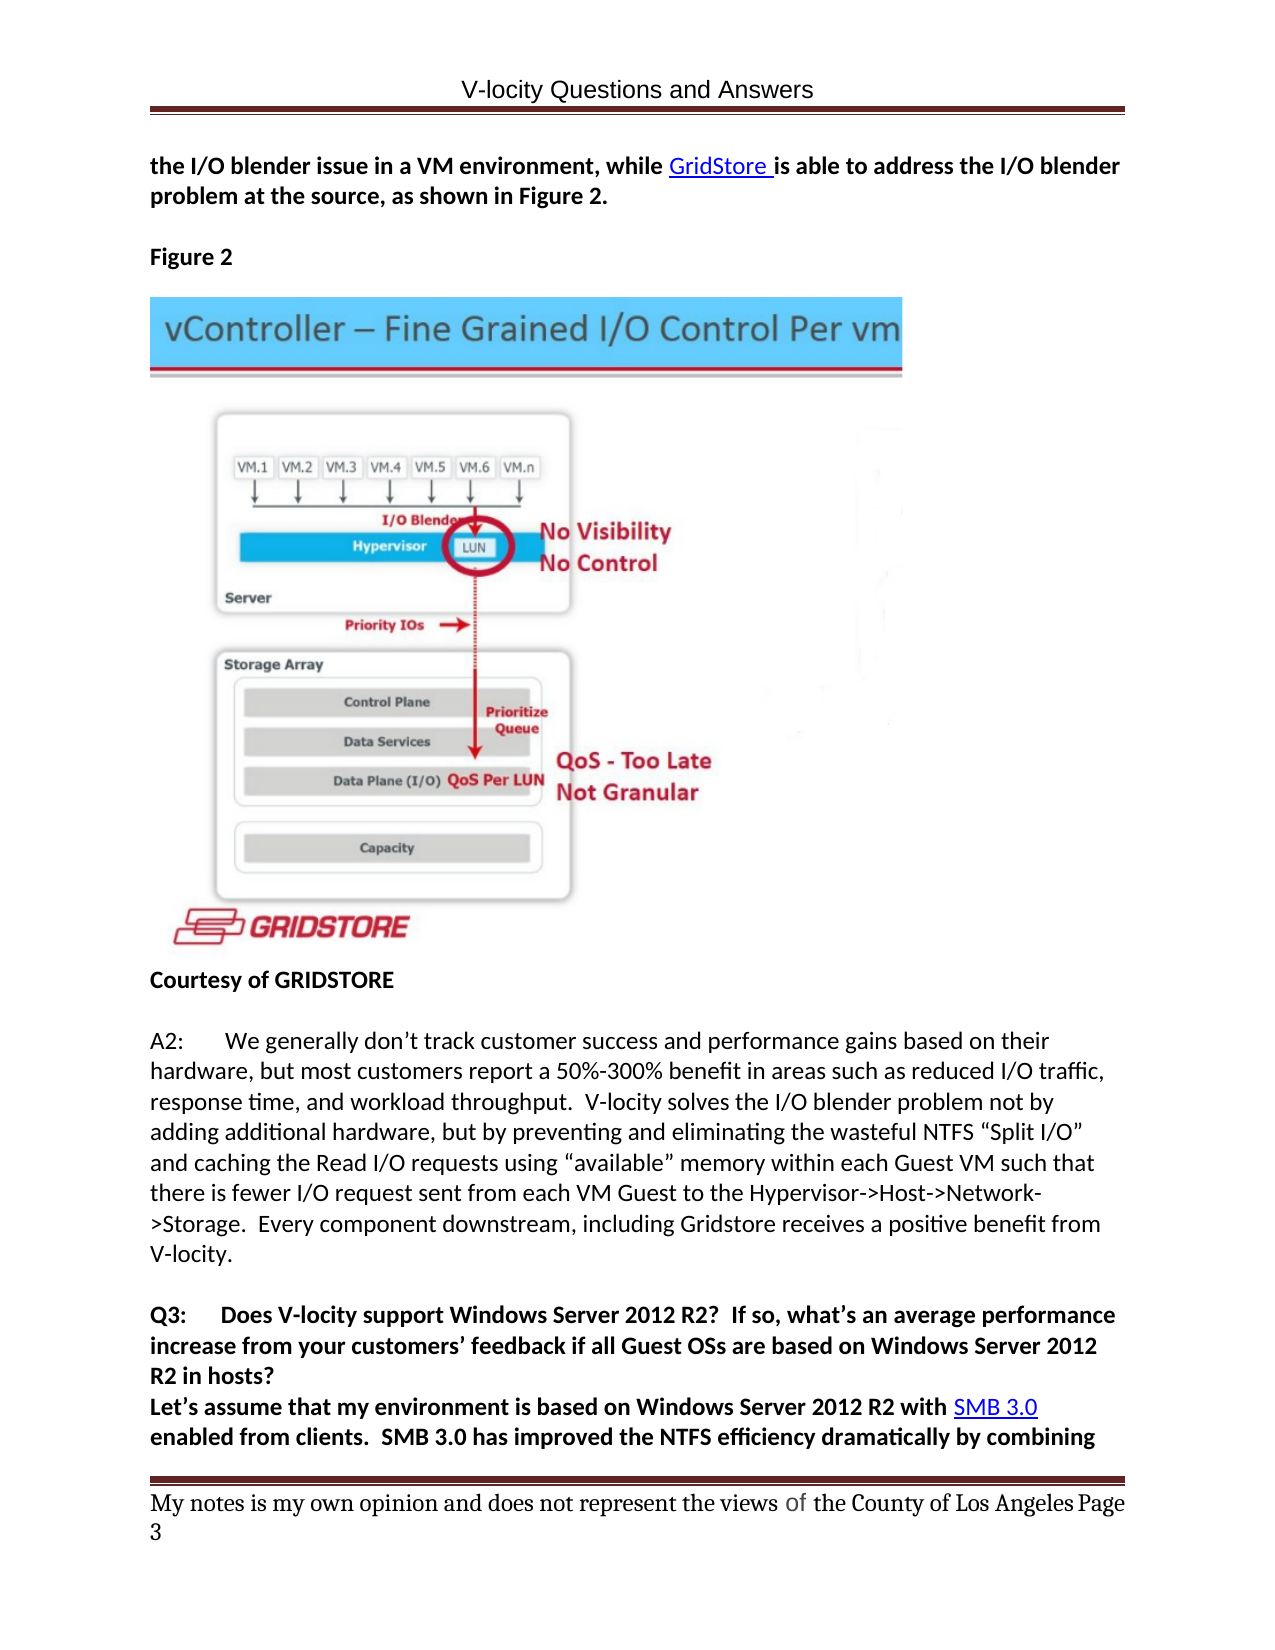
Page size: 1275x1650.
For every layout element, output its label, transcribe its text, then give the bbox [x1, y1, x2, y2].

text Courtesy of GRIDSTORE [150, 964, 1125, 994]
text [150, 1391, 1125, 1452]
text A2: We generally don’t track customer success and performance gains based on their hardware, but most customers report a 50%-300% benefit in areas such as reduced I/O traffic, response time, and workload throughput. V-locity solves the I/O blender problem not by adding additional hardware, but by preventing and eliminating the wasteful NTFS “Split I/O” and caching the Read I/O requests using “available” memory within each Guest VM such that there is fewer I/O request sent from each VM Guest to the Hypervisor->Host->Network->Storage. Every component downstream, including Gridstore receives a positive benefit from V-locity. [150, 1025, 1125, 1269]
picture [150, 297, 903, 964]
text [150, 150, 1125, 211]
text Figure 2 [150, 242, 1125, 272]
text Q3: Does V-locity support Windows Server 2012 R2? If so, what’s an average performance increase from your customers’ feedback if all Guest OSs are based on Windows Server 2012 R2 in hosts? [150, 1299, 1125, 1391]
